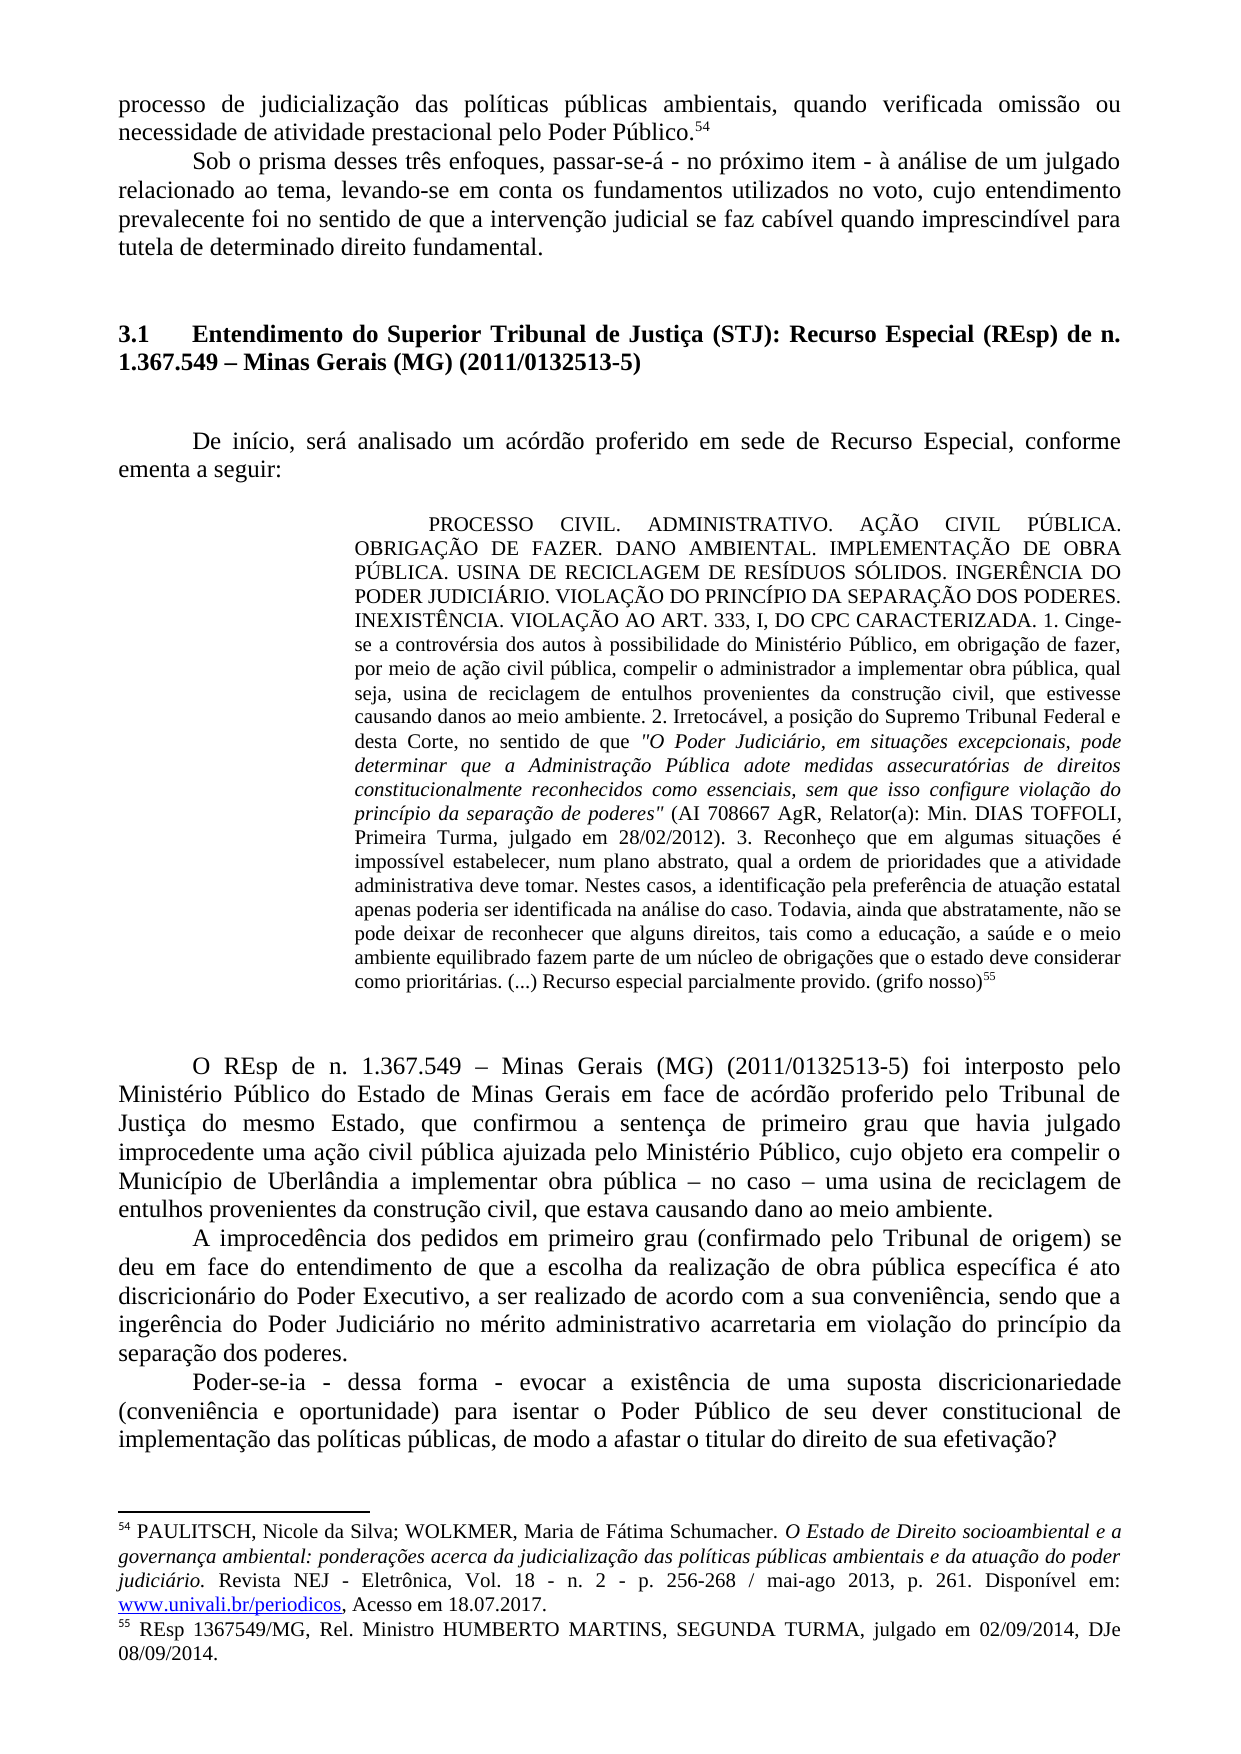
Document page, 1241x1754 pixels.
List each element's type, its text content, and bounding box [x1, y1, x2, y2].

text O REsp de n. 1.367.549 – Minas Gerais (MG) (2011/0132513-5) foi interposto pelo Ministério Público do Estado de Minas Gerais em face de acórdão proferido pelo Tribunal de Justiça do mesmo Estado, que confirmou a sentença de primeiro grau que havia julgado improcedente uma ação civil pública ajuizada pelo Ministério Público, cujo objeto era compelir o Município de Uberlândia a implementar obra pública – no caso – uma usina de reciclagem de entulhos provenientes da construção civil, que estava causando dano ao meio ambiente. [118, 1051, 1122, 1223]
list Sob o prisma desses três enfoques, passar-se-á - no próximo item - à análise de um julgado relacionado ao tema, levando-se em conta os fundamentos utilizados no voto, cujo entendimento prevalecente foi no sentido de que a intervenção judicial se faz cabível quando imprescindível para tutela de determinado direito fundamental. [118, 146, 1122, 261]
text A improcedência dos pedidos em primeiro grau (confirmado pelo Tribunal de origem) se deu em face do entendimento de que a escolha da realização de obra pública específica é ato discricionário do Poder Executivo, a ser realizado de acordo com a sua conveniência, sendo que a ingerência do Poder Judiciário no mérito administrativo acarretaria em violação do princípio da separação dos poderes. [118, 1223, 1122, 1367]
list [118, 89, 1122, 146]
list Entendimento do Superior Tribunal de Justiça (STJ): Recurso Especial (REsp) de n. 1.367.549 – Minas Gerais (MG) (2011/0132513-5) [118, 319, 1122, 376]
text Poder-se-ia - dessa forma - evocar a existência de uma suposta discricionariedade (conveniência e oportunidade) para isentar o Poder Público de seu dever constitucional de implementação das políticas públicas, de modo a afastar o titular do direito de sua efetivação? [118, 1367, 1122, 1453]
text De início, será analisado um acórdão proferido em sede de Recurso Especial, conforme ementa a seguir: [118, 426, 1122, 483]
text PROCESSO CIVIL. ADMINISTRATIVO. AÇÃO CIVIL PÚBLICA. OBRIGAÇÃO DE FAZER. DANO AMBIENTAL. IMPLEMENTAÇÃO DE OBRA PÚBLICA. USINA DE RECICLAGEM DE RESÍDUOS SÓLIDOS. INGERÊNCIA DO PODER JUDICIÁRIO. VIOLAÇÃO DO PRINCÍPIO DA SEPARAÇÃO DOS PODERES. INEXISTÊNCIA. VIOLAÇÃO AO ART. 333, I, DO CPC CARACTERIZADA. 1. Cinge-se a controvérsia dos autos à possibilidade do Ministério Público, em obrigação de fazer, por meio de ação civil pública, compelir o administrador a implementar obra pública, qual seja, usina de reciclagem de entulhos provenientes da construção civil, que estivesse causando danos ao meio ambiente. 2. Irretocável, a posição do Supremo Tribunal Federal e desta Corte, no sentido de que "O Poder Judiciário, em situações excepcionais, pode determinar que a Administração Pública adote medidas assecuratórias de direitos constitucionalmente reconhecidos como essenciais, sem que isso configure violação do princípio da separação de poderes" (AI 708667 AgR, Relator(a): Min. DIAS TOFFOLI, Primeira Turma, julgado em 28/02/2012). 3. Reconheço que em algumas situações é impossível estabelecer, num plano abstrato, qual a ordem de prioridades que a atividade administrativa deve tomar. Nestes casos, a identificação pela preferência de atuação estatal apenas poderia ser identificada na análise do caso. Todavia, ainda que abstratamente, não se pode deixar de reconhecer que alguns direitos, tais como a educação, a saúde e o meio ambiente equilibrado fazem parte de um núcleo de obrigações que o estado deve considerar como prioritárias. (...) Recurso especial parcialmente provido. (grifo nosso) [354, 512, 1122, 993]
